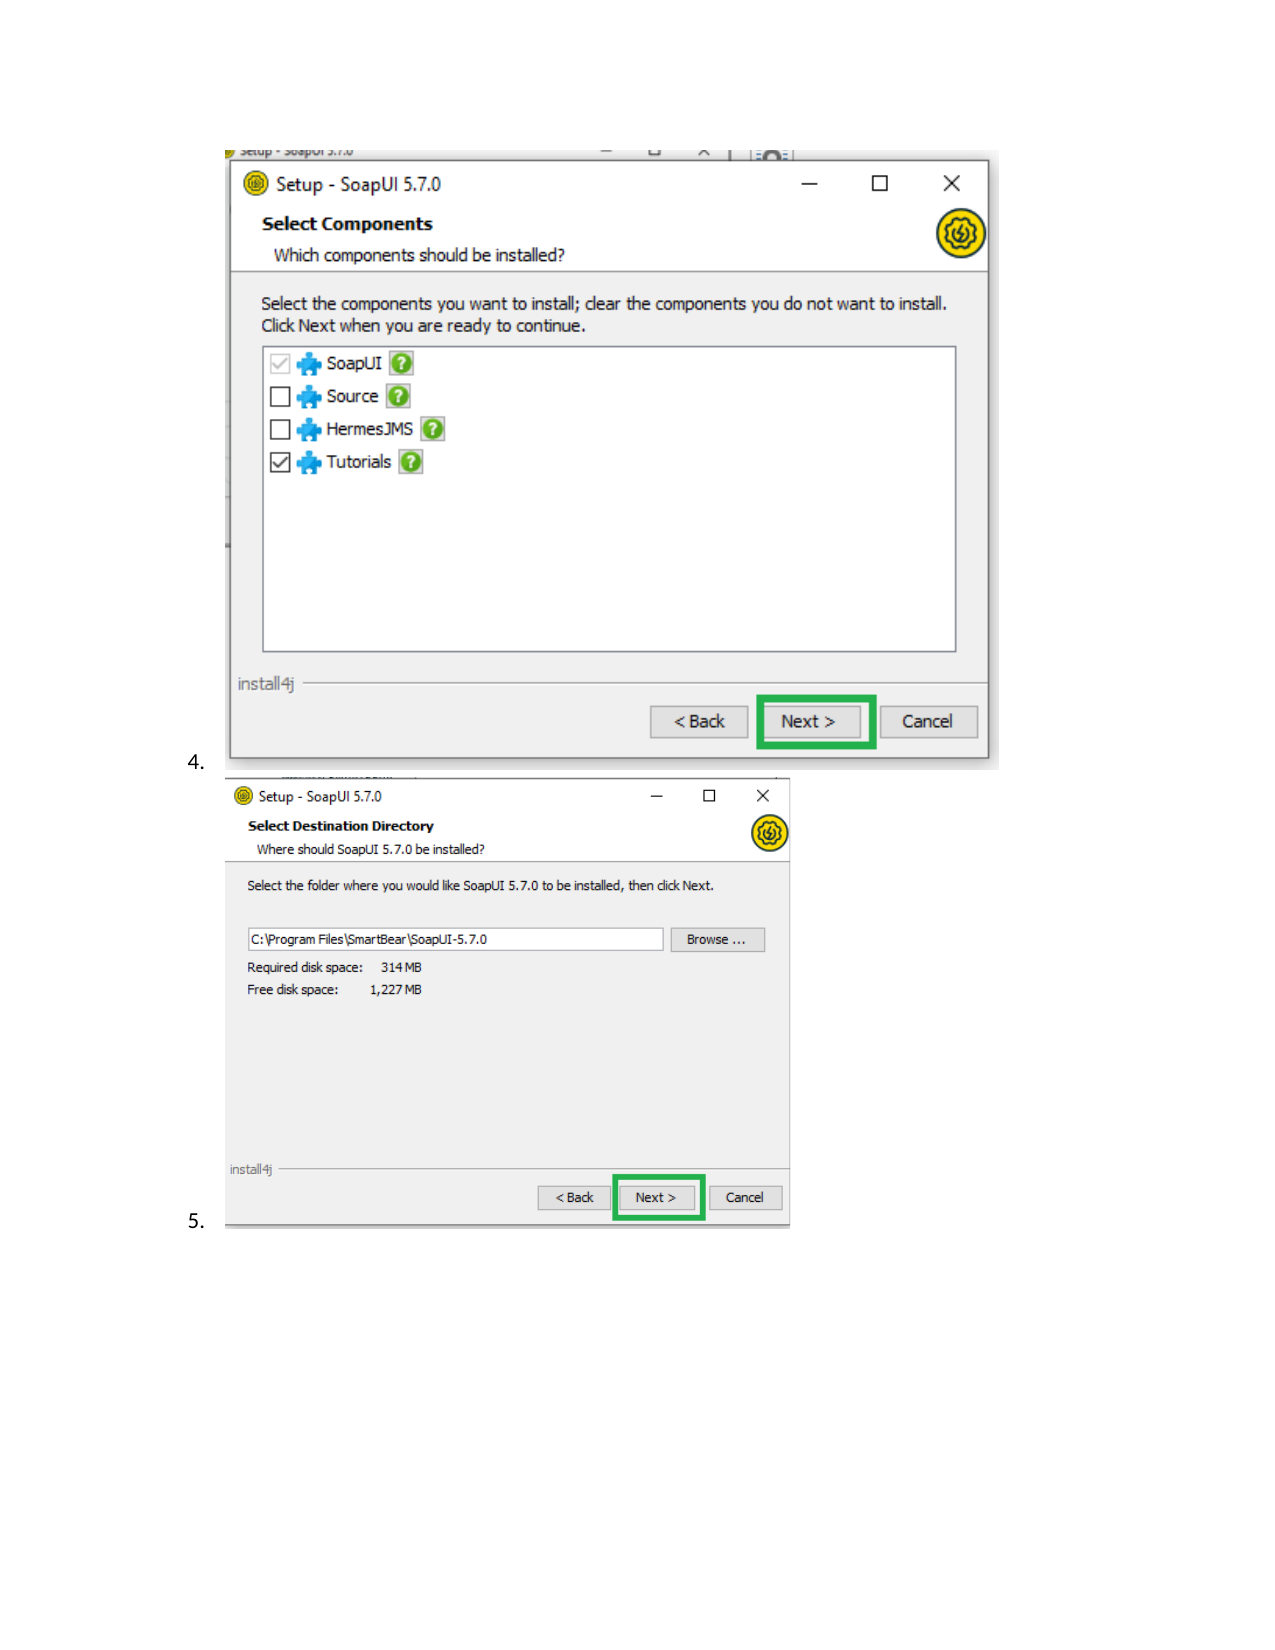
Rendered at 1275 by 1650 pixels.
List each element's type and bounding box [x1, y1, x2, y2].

picture [225, 150, 999, 770]
picture [225, 777, 791, 1229]
